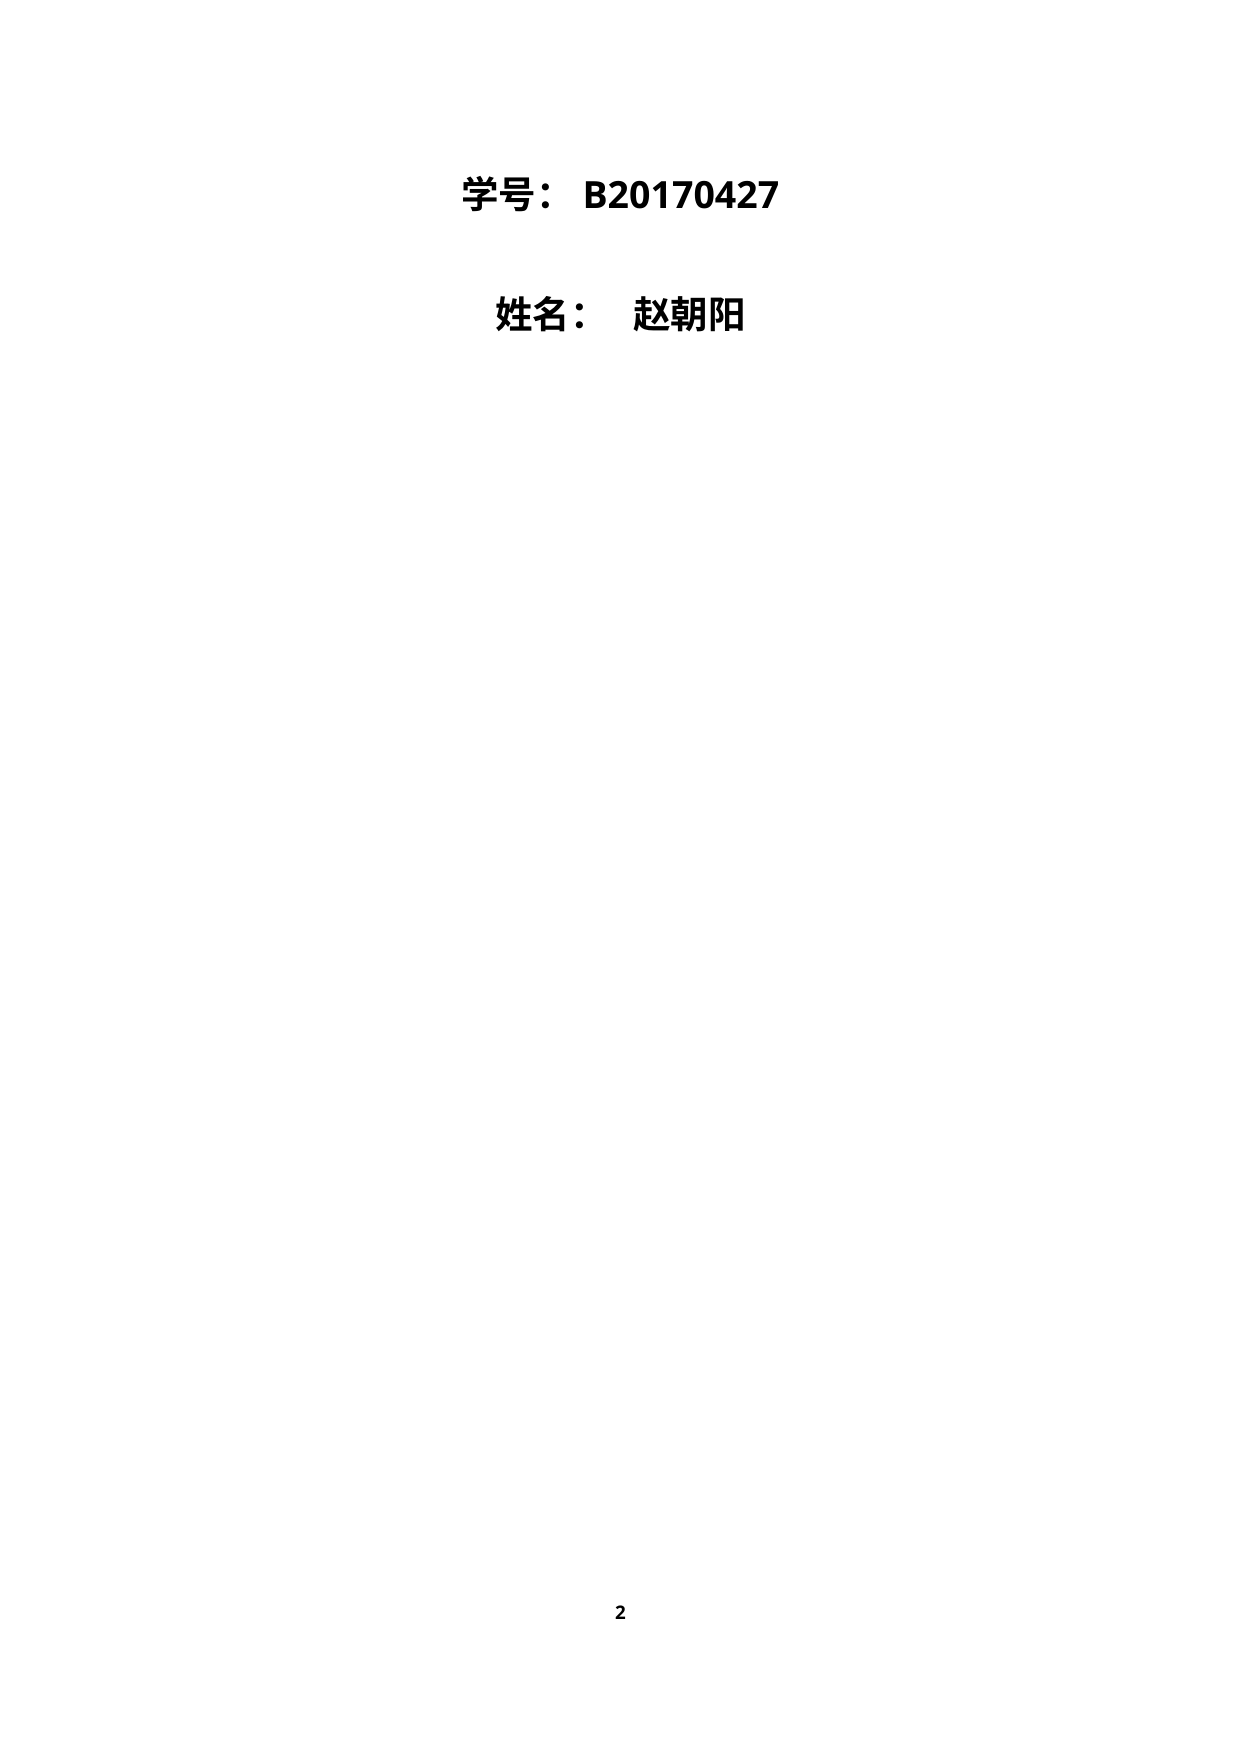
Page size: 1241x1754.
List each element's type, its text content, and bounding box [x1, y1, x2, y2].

text 学号： B20170427 [187, 160, 1053, 225]
text 姓名： 赵朝阳 [187, 279, 1053, 344]
